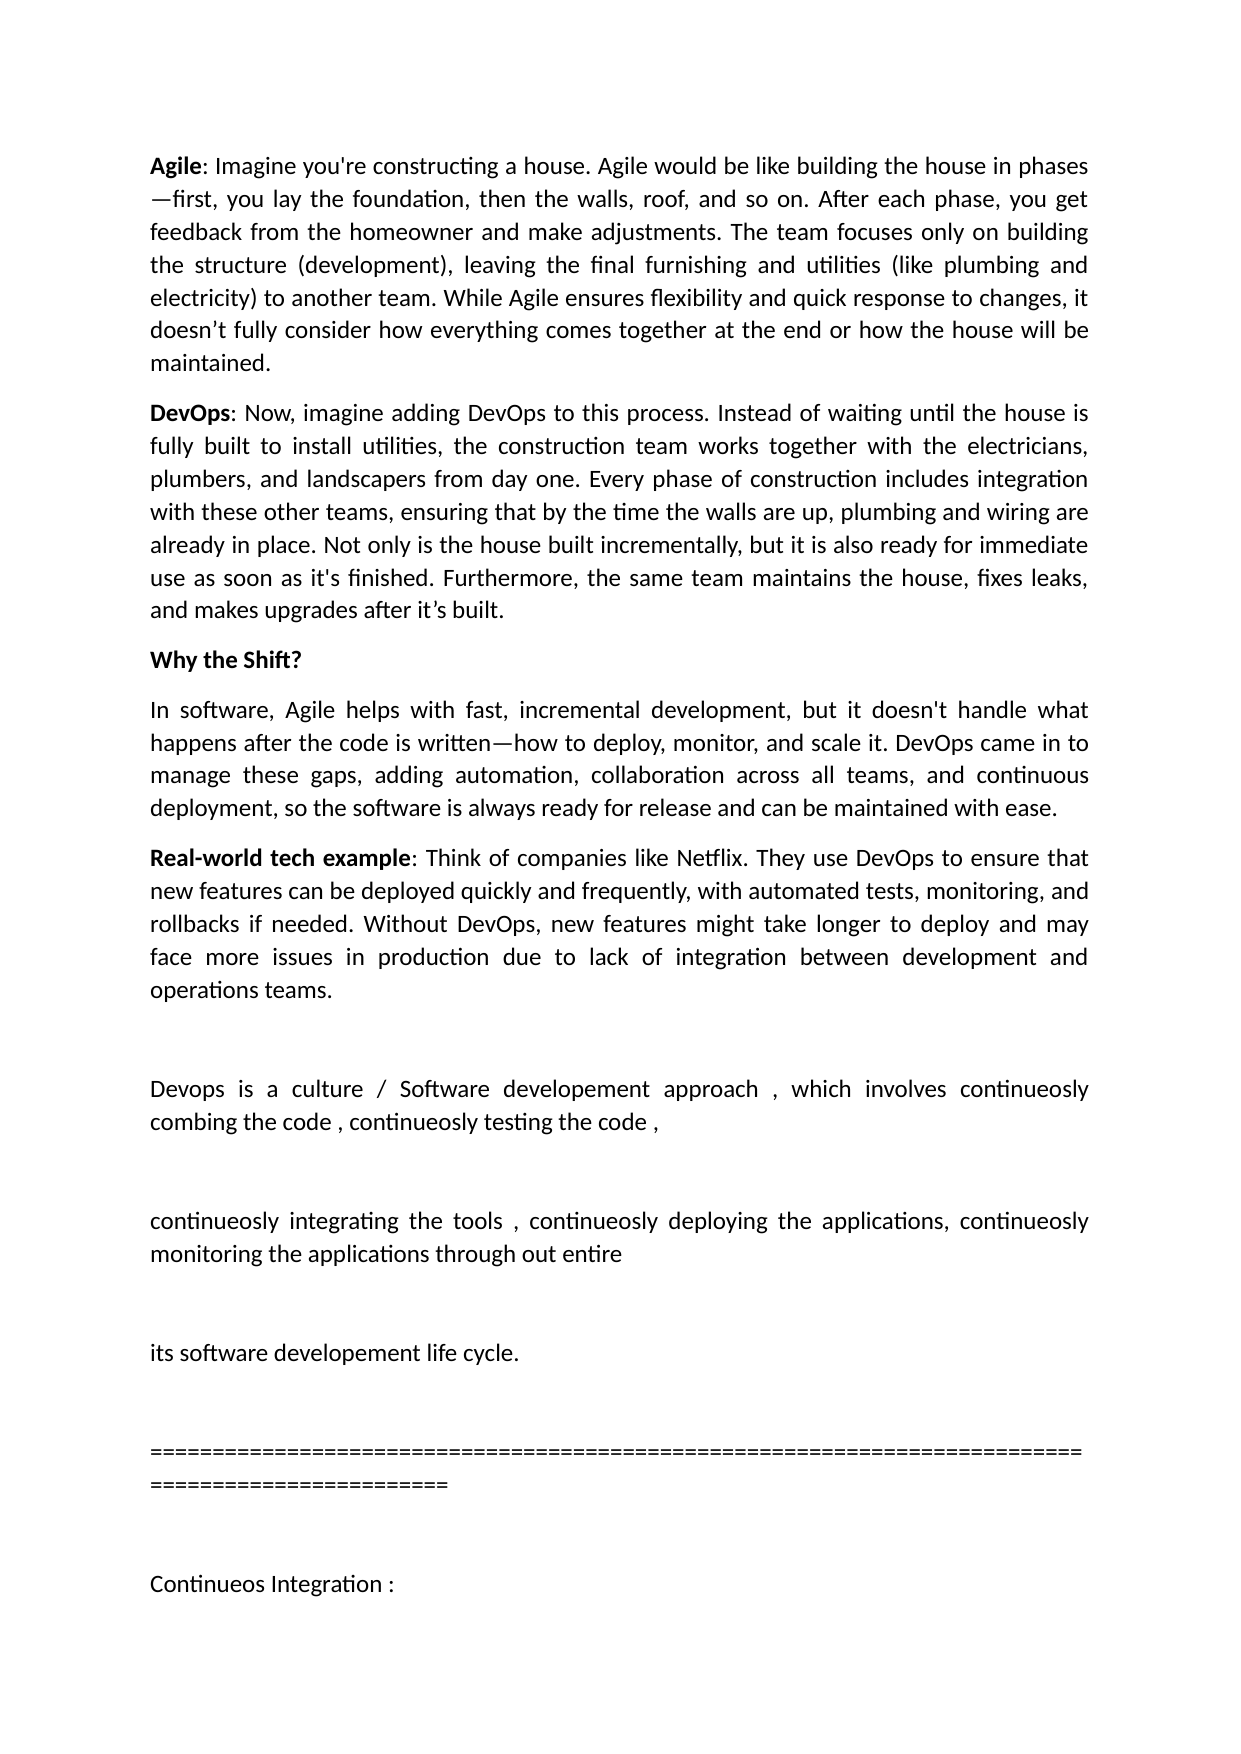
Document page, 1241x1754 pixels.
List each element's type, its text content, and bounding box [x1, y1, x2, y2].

text Why the Shift? [150, 644, 1090, 675]
text its software developement life cycle. [150, 1337, 1090, 1368]
text DevOps: Now, imagine adding DevOps to this process. Instead of waiting until the house is fully built to install utilities, the construction team works together with the electricians, plumbers, and landscapers from day one. Every phase of construction includes integration with these other teams, ensuring that by the time the walls are up, plumbing and wiring are already in place. Not only is the house built incrementally, but it is also ready for immediate use as soon as it's finished. Furthermore, the same team maintains the house, fixes leaks, and makes upgrades after it’s built. [150, 397, 1090, 625]
text Real-world tech example: Think of companies like Netflix. They use DevOps to ensure that new features can be deployed quickly and frequently, with automated tests, monitoring, and rollbacks if needed. Without DevOps, new features might take longer to deploy and may face more issues in production due to lack of integration between development and operations teams. [150, 842, 1090, 1004]
text Devops is a culture / Software developement approach , which involves continueosly combing the code , continueosly testing the code , [150, 1073, 1090, 1136]
text Continueos Integration : [150, 1568, 1090, 1599]
text In software, Agile helps with fast, incremental development, but it doesn't handle what happens after the code is written—how to deploy, monitor, and scale it. DevOps came in to manage these gaps, adding automation, collaboration across all teams, and continuous deployment, so the software is always ready for release and can be maintained with ease. [150, 694, 1090, 823]
text continueosly integrating the tools , continueosly deploying the applications, continueosly monitoring the applications through out entire [150, 1205, 1090, 1268]
text =================================================================================================== [150, 1436, 1090, 1500]
text Agile: Imagine you're constructing a house. Agile would be like building the house in phases—first, you lay the foundation, then the walls, roof, and so on. After each phase, you get feedback from the homeowner and make adjustments. The team focuses only on building the structure (development), leaving the final furnishing and utilities (like plumbing and electricity) to another team. While Agile ensures flexibility and quick response to changes, it doesn’t fully consider how everything comes together at the end or how the house will be maintained. [150, 150, 1090, 378]
